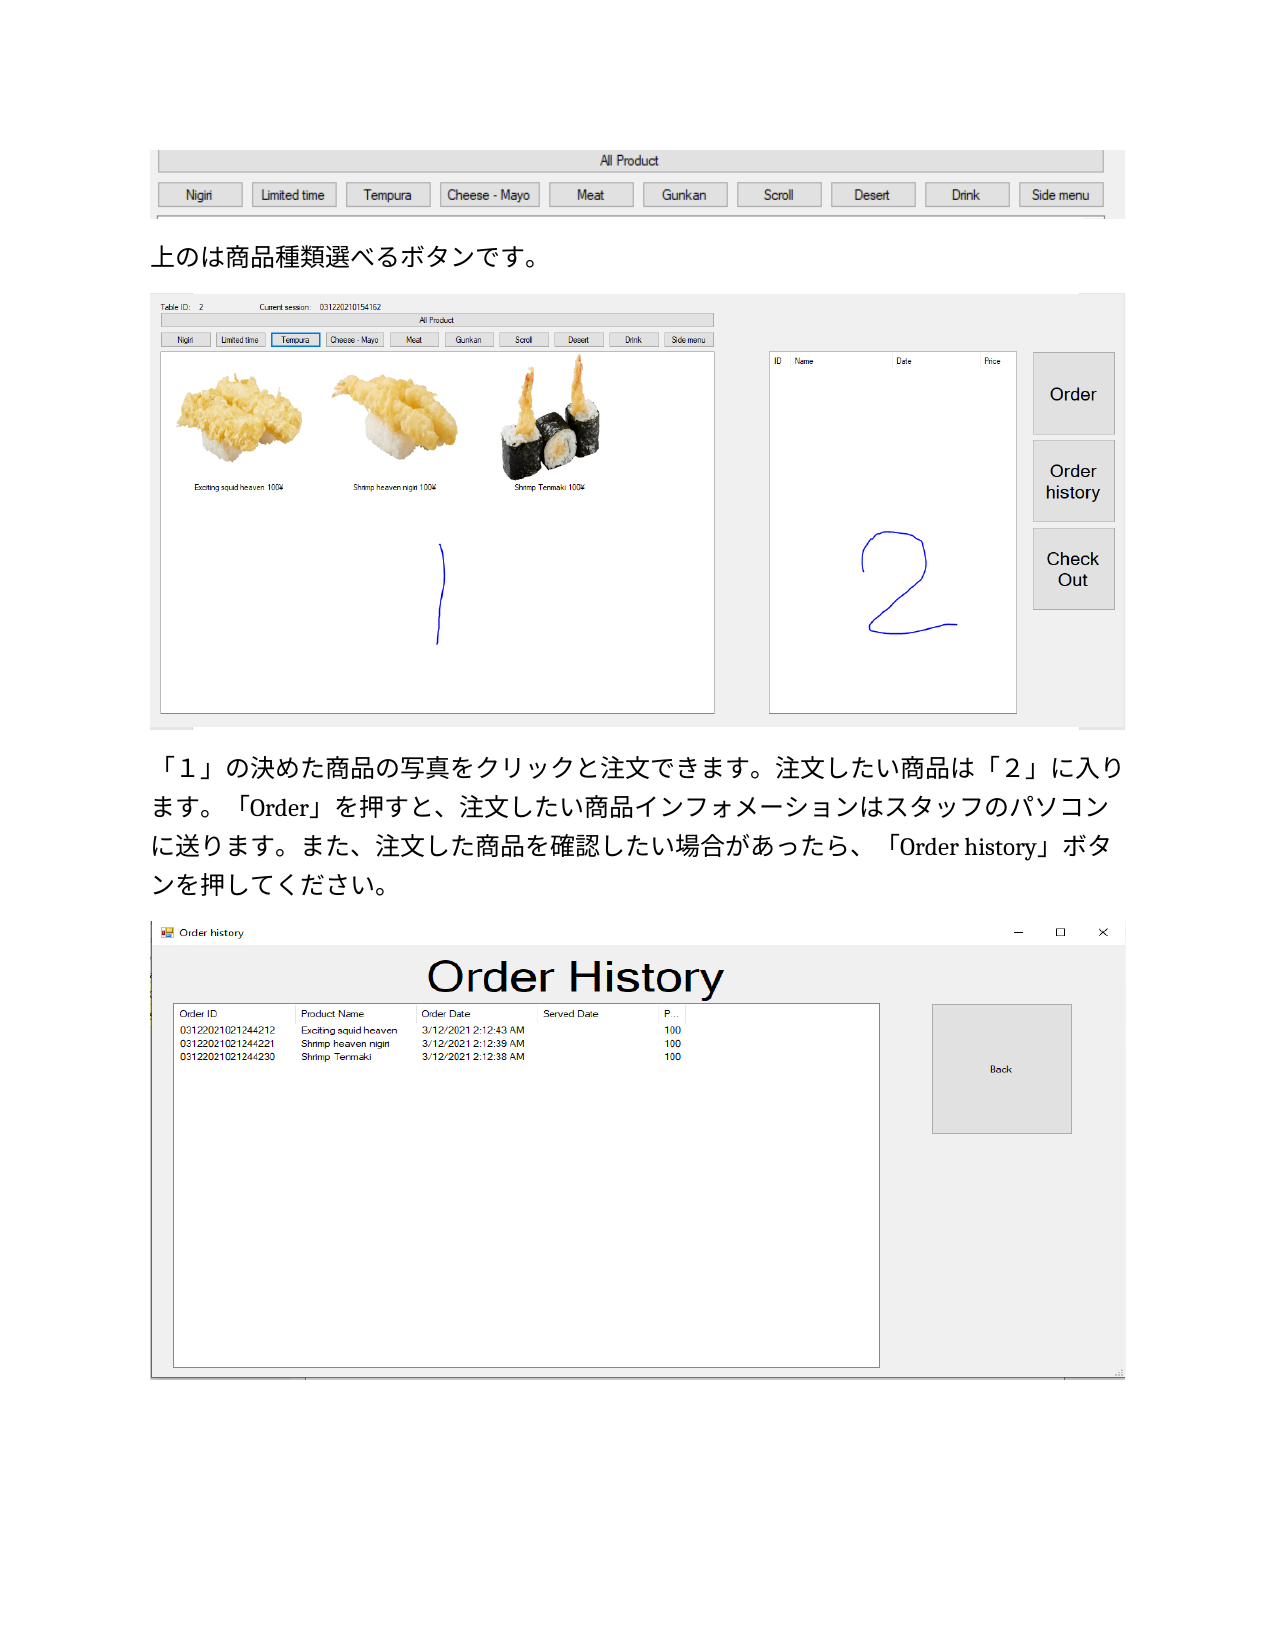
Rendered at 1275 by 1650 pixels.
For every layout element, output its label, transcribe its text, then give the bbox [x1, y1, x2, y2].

picture [150, 921, 1125, 1380]
text 上のは商品種類選べるボタンです。 [150, 237, 1125, 273]
picture [150, 150, 1125, 219]
picture [150, 293, 1125, 730]
text 「１」の決めた商品の写真をクリックと注文できます。注文したい商品は「２」に入ります。「Order」を押すと、注文したい商品インフォメーションはスタッフのパソコンに送ります。また、注文した商品を確認したい場合があったら、「Order history」ボタンを押してください。 [150, 748, 1125, 902]
